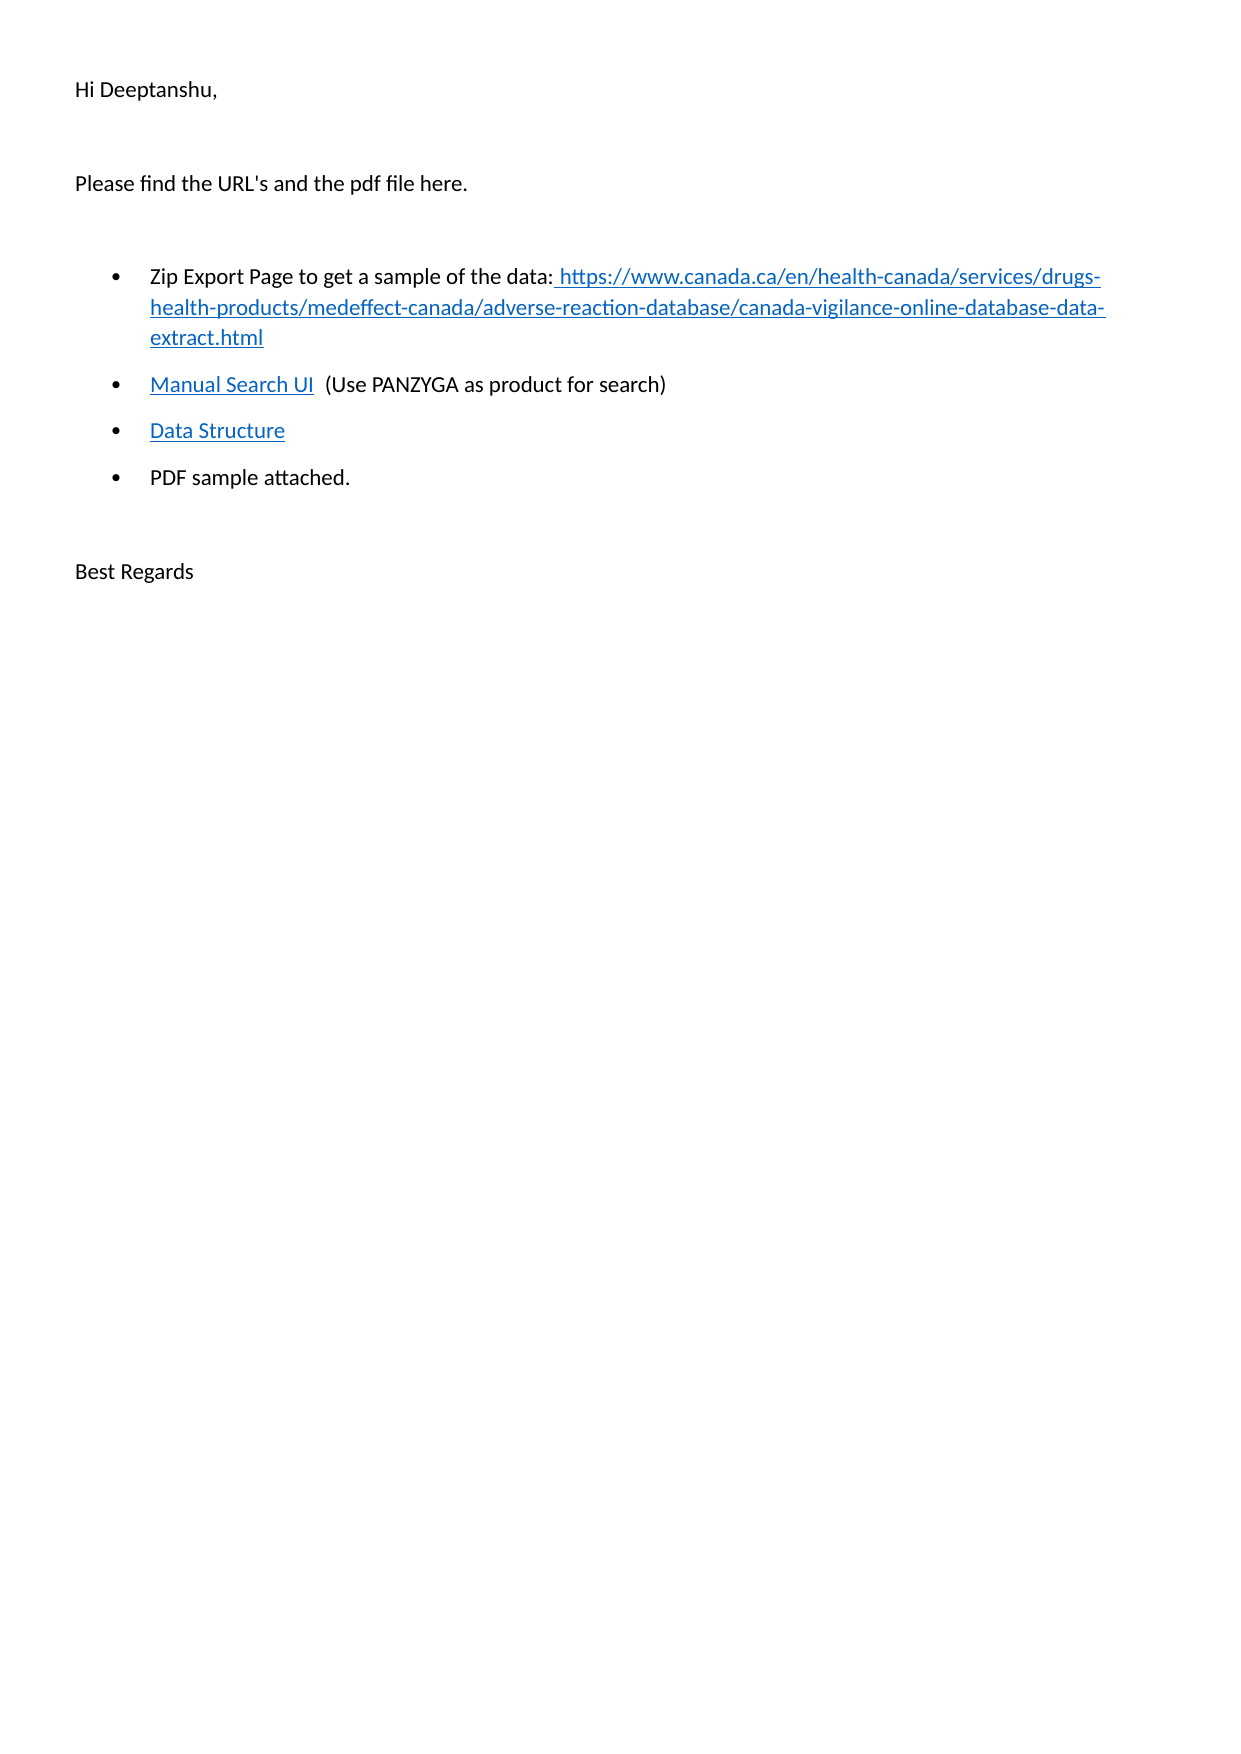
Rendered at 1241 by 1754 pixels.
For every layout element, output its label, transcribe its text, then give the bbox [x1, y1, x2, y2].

list Manual Search UI (Use PANZYGA as product for search) [112, 370, 1165, 398]
list Data Structure [112, 417, 1165, 445]
list Zip Export Page to get a sample of the data: https://www.canada.ca/en/health-canada/services/drugs-health-products/medeffect-canada/adverse-reaction-database/canada-vigilance-online-database-data-extract.html [112, 262, 1165, 351]
list PDF sample attached. [112, 463, 1165, 492]
text Please find the URL's and the pdf file here. [75, 169, 1165, 197]
text Hi Deeptanshu, [75, 75, 1165, 103]
text Best Regards [75, 557, 1165, 585]
